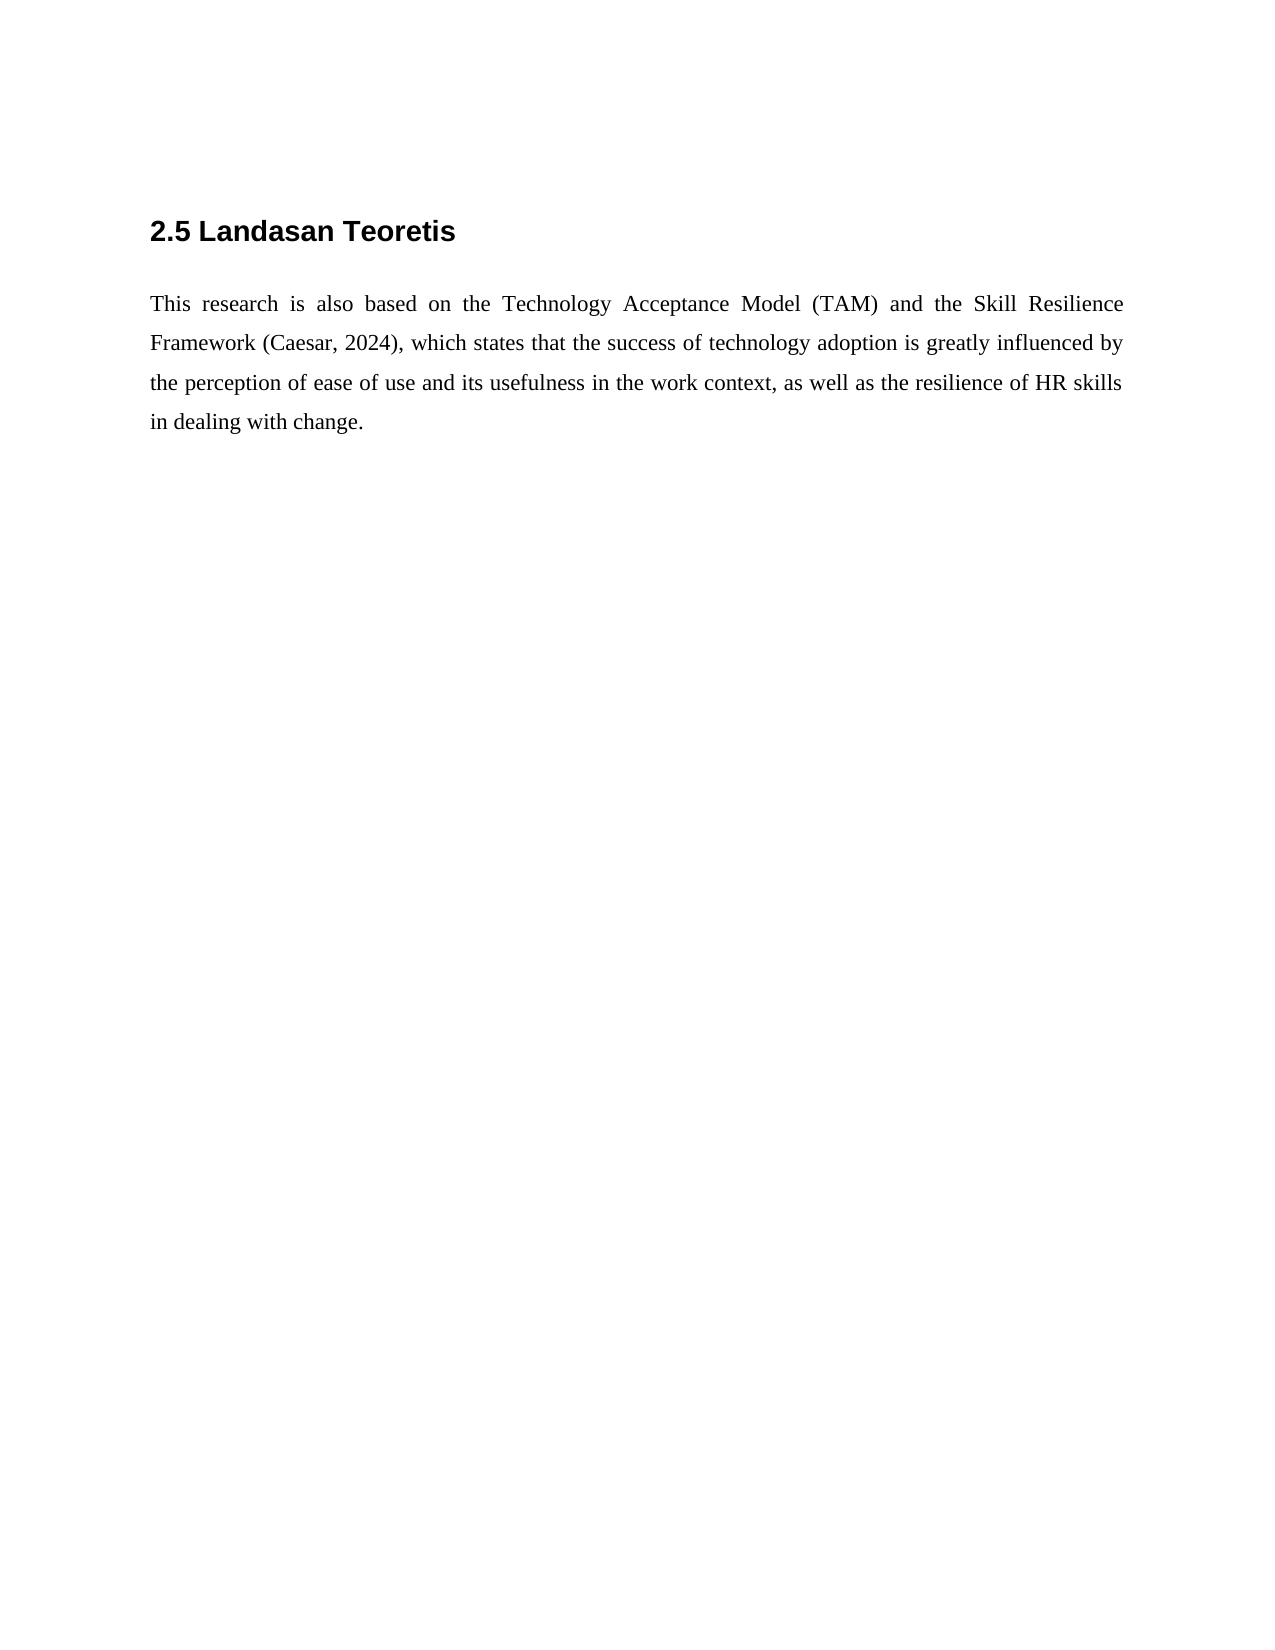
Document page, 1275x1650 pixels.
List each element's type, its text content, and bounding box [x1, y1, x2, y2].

text This research is also based on the Technology Acceptance Model (TAM) and the Skill Resilience Framework (Caesar, 2024), which states that the success of technology adoption is greatly influenced by the perception of ease of use and its usefulness in the work context, as well as the resilience of HR skills in dealing with change. [150, 290, 1125, 434]
subtitle 2.5 Landasan Teoretis [150, 214, 1125, 248]
